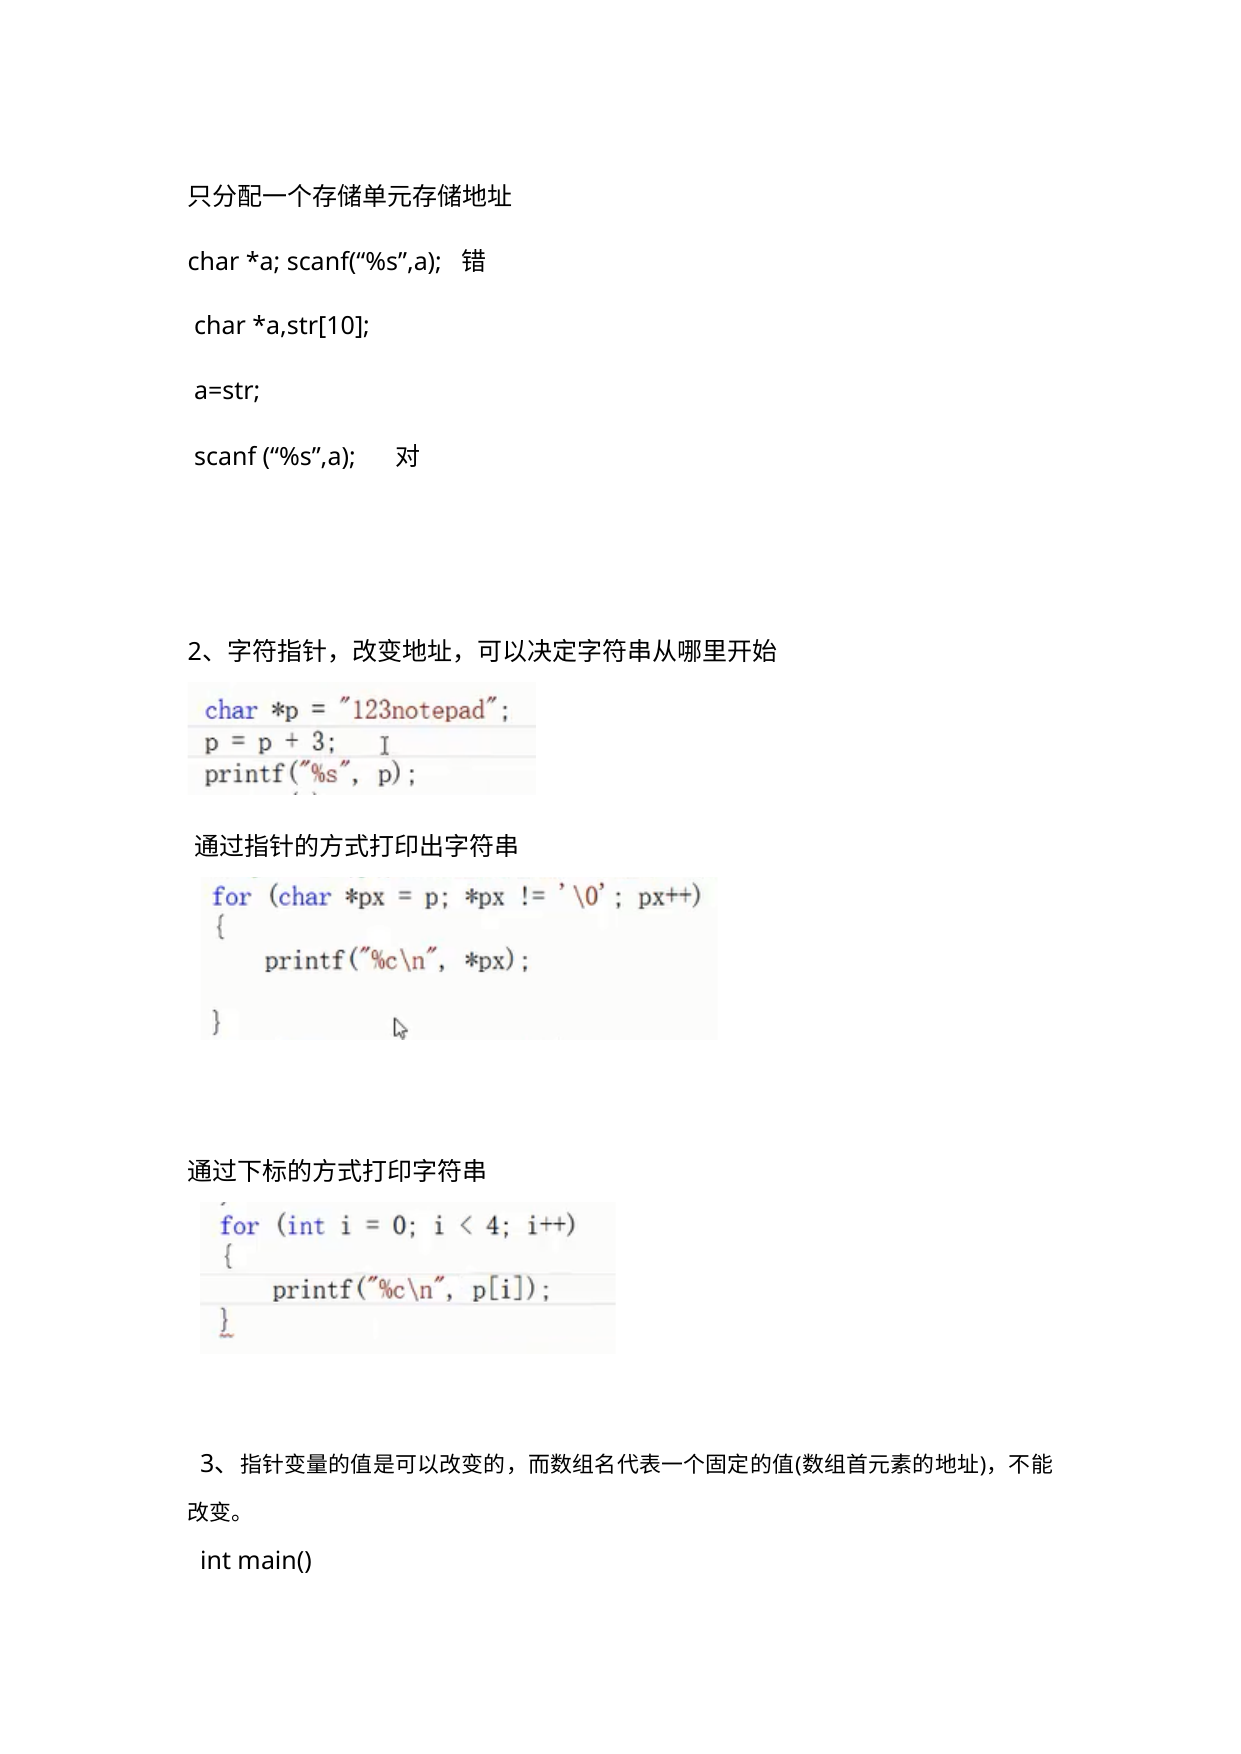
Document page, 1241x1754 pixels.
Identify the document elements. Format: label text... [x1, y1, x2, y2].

text char *a,str[10]; [187, 292, 1053, 357]
picture [200, 1202, 616, 1354]
text 通过下标的方式打印字符串 [187, 1137, 1053, 1202]
text 3、指针变量的值是可以改变的，而数组名代表一个固定的值(数组首元素的地址)，不能改变。 [187, 1429, 1053, 1527]
text int main() [187, 1527, 1053, 1592]
text scanf (“%s”,a); 对 [187, 422, 1053, 487]
text a=str; [187, 357, 1053, 422]
text 通过指针的方式打印出字符串 [187, 812, 1053, 877]
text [187, 162, 1053, 227]
picture [200, 877, 718, 1040]
picture [187, 682, 536, 795]
text char *a; scanf(“%s”,a); 错 [187, 227, 1053, 292]
text 2、字符指针，改变地址，可以决定字符串从哪里开始 [187, 617, 1053, 682]
